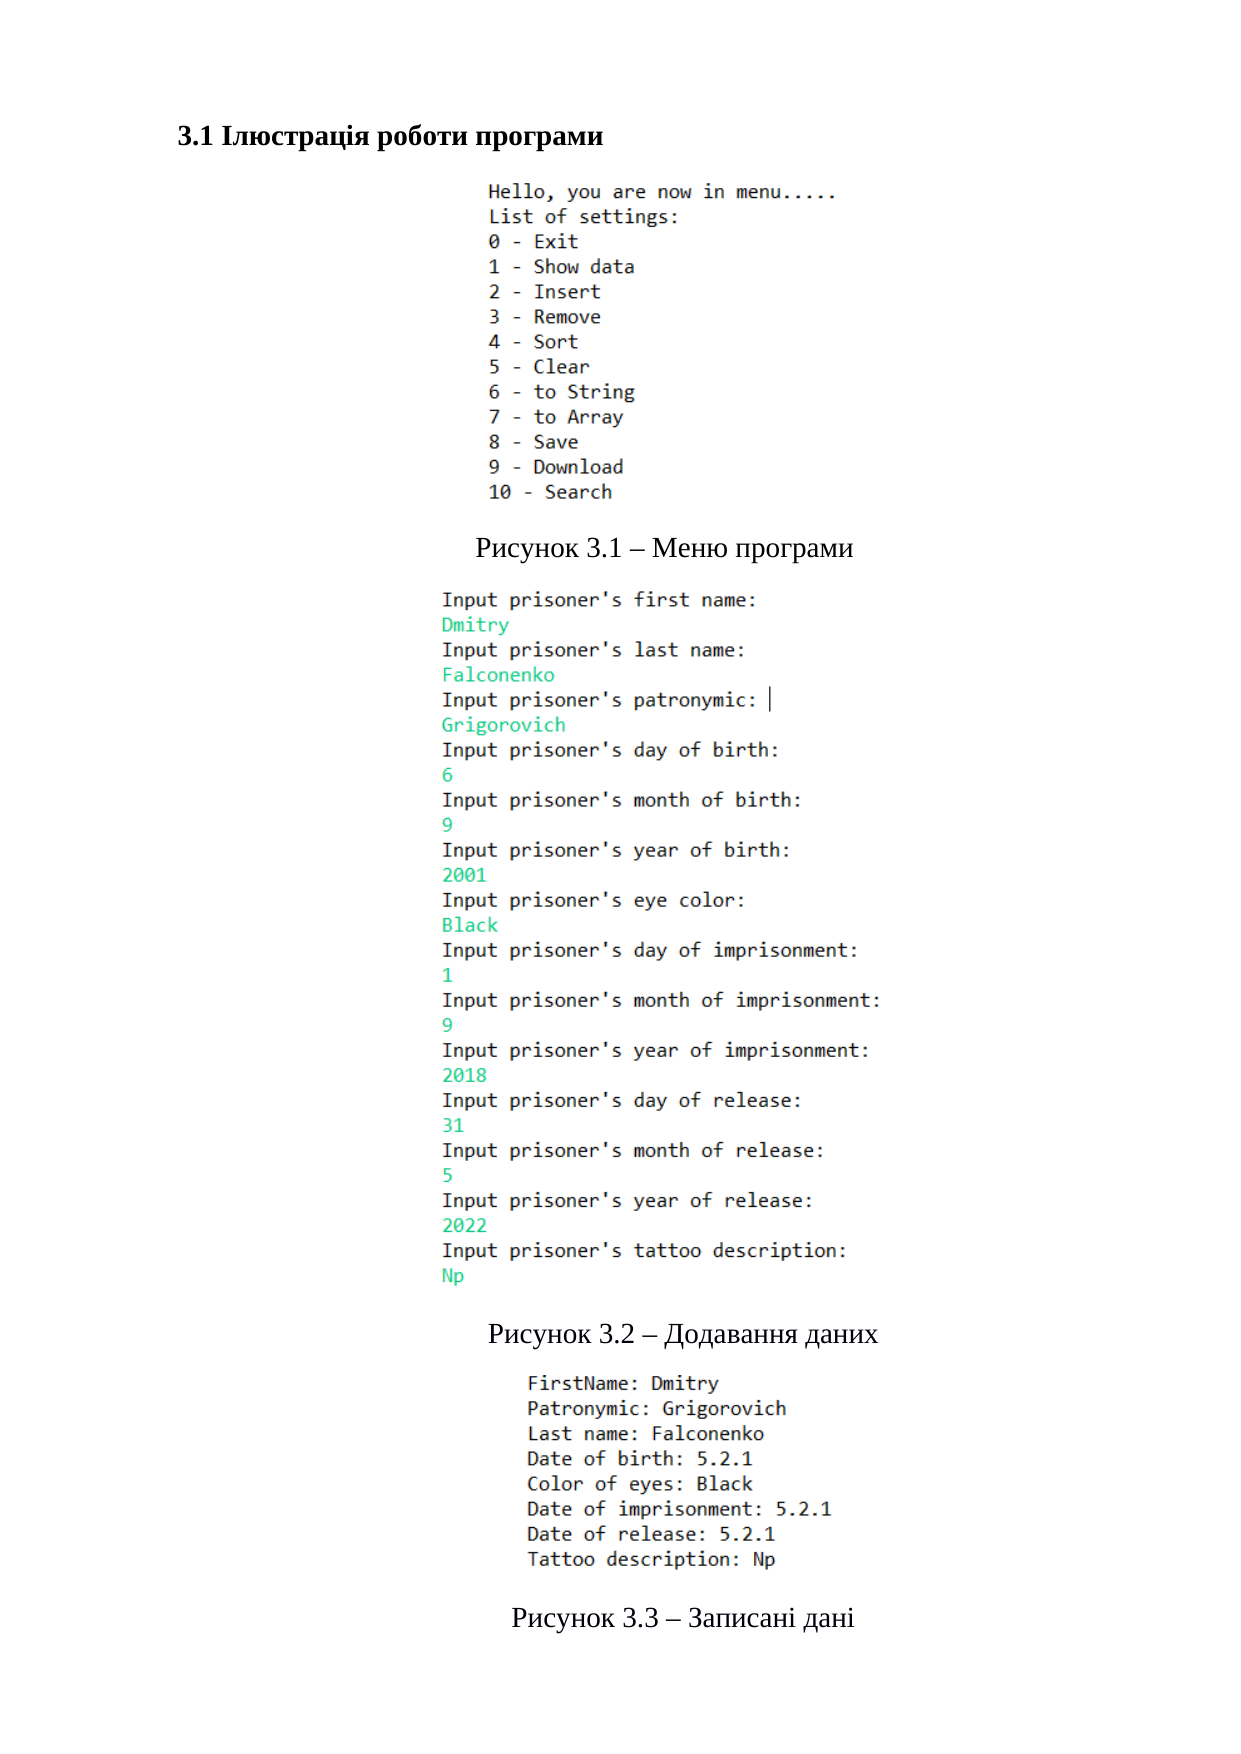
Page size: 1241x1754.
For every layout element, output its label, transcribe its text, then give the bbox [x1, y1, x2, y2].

text Рисунок 3.2 – Додавання даних [215, 1316, 1152, 1349]
picture [525, 1375, 842, 1576]
text 3.1 Ілюстрація роботи програми [177, 118, 1152, 152]
text Рисунок 3.3 – Записані дані [215, 1600, 1152, 1634]
text Рисунок 3.1 – Меню програми [177, 530, 1152, 563]
picture [438, 589, 890, 1291]
picture [485, 177, 844, 505]
